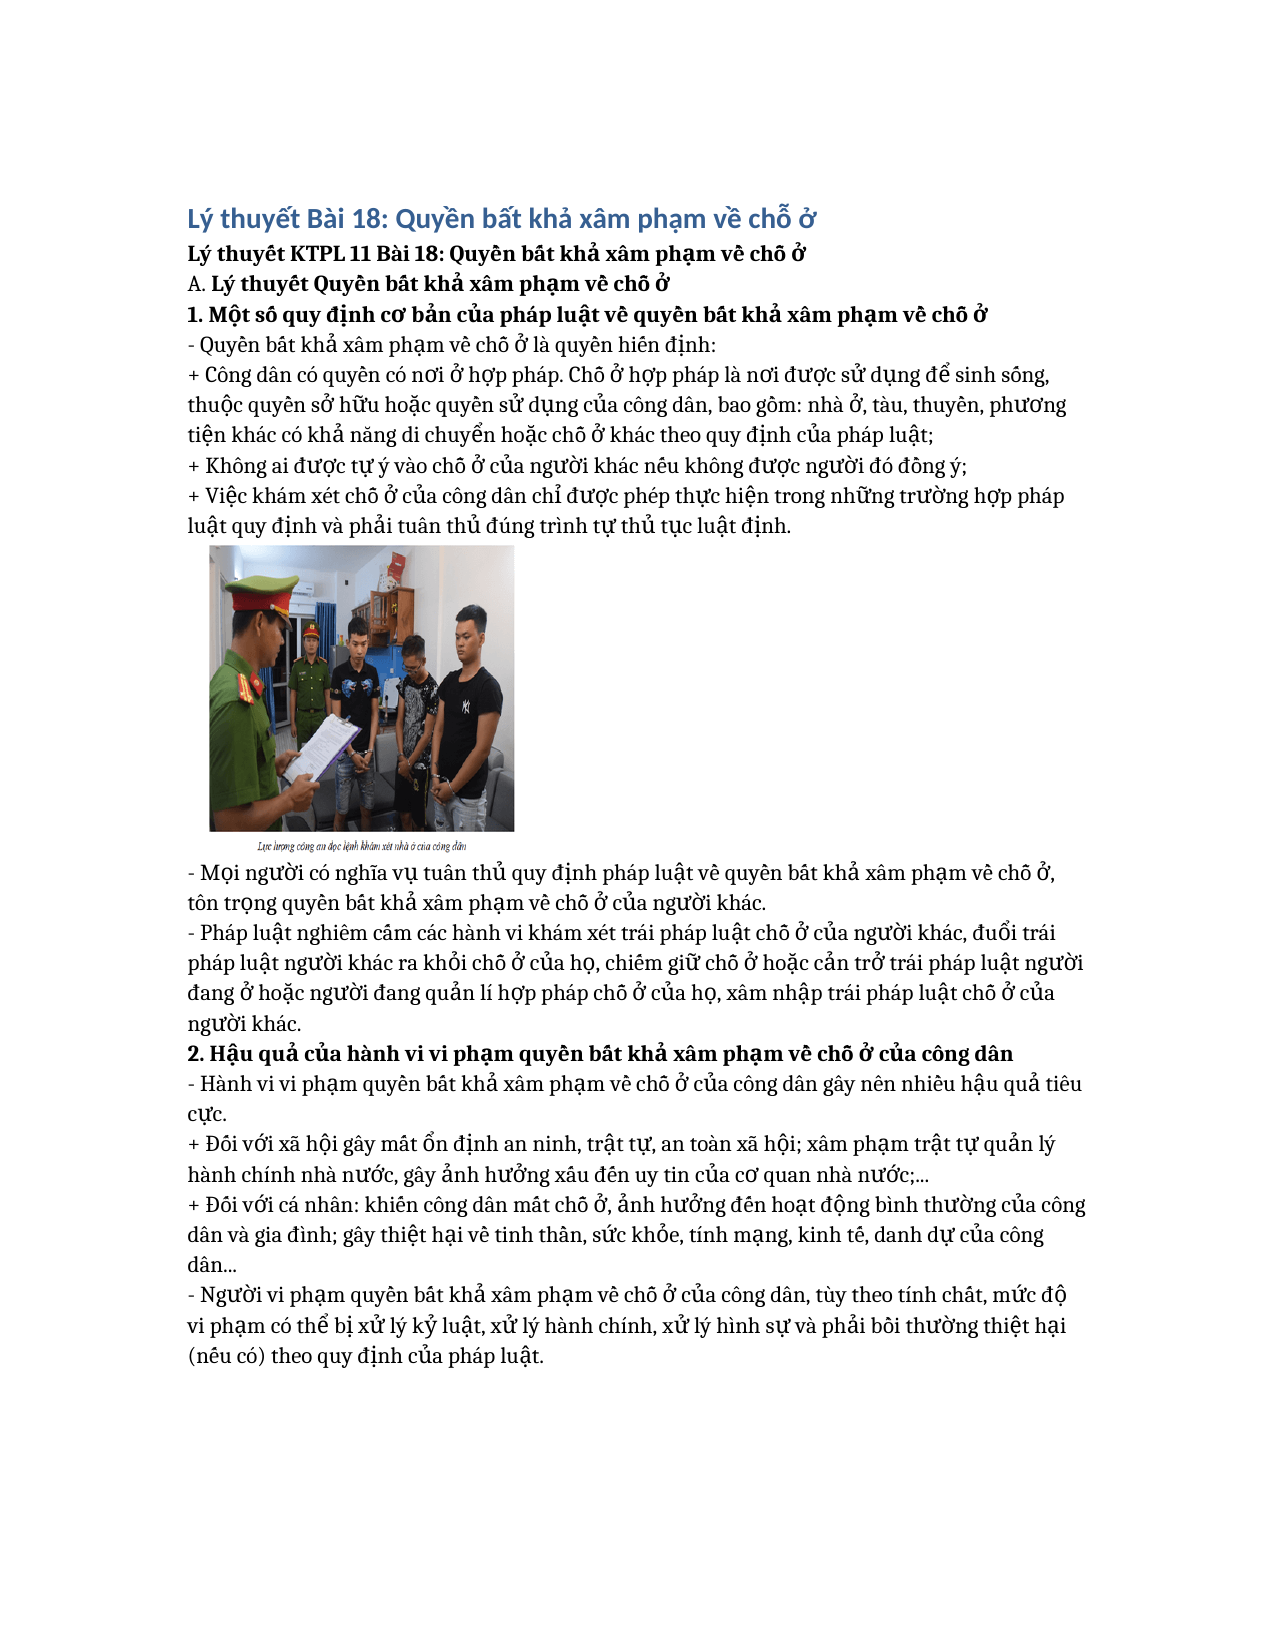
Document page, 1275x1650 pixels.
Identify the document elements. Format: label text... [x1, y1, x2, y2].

picture [206, 543, 519, 856]
subtitle Lý thuyết Bài 18: Quyền bất khả xâm phạm về chỗ ở [187, 200, 1087, 236]
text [187, 241, 1087, 1369]
